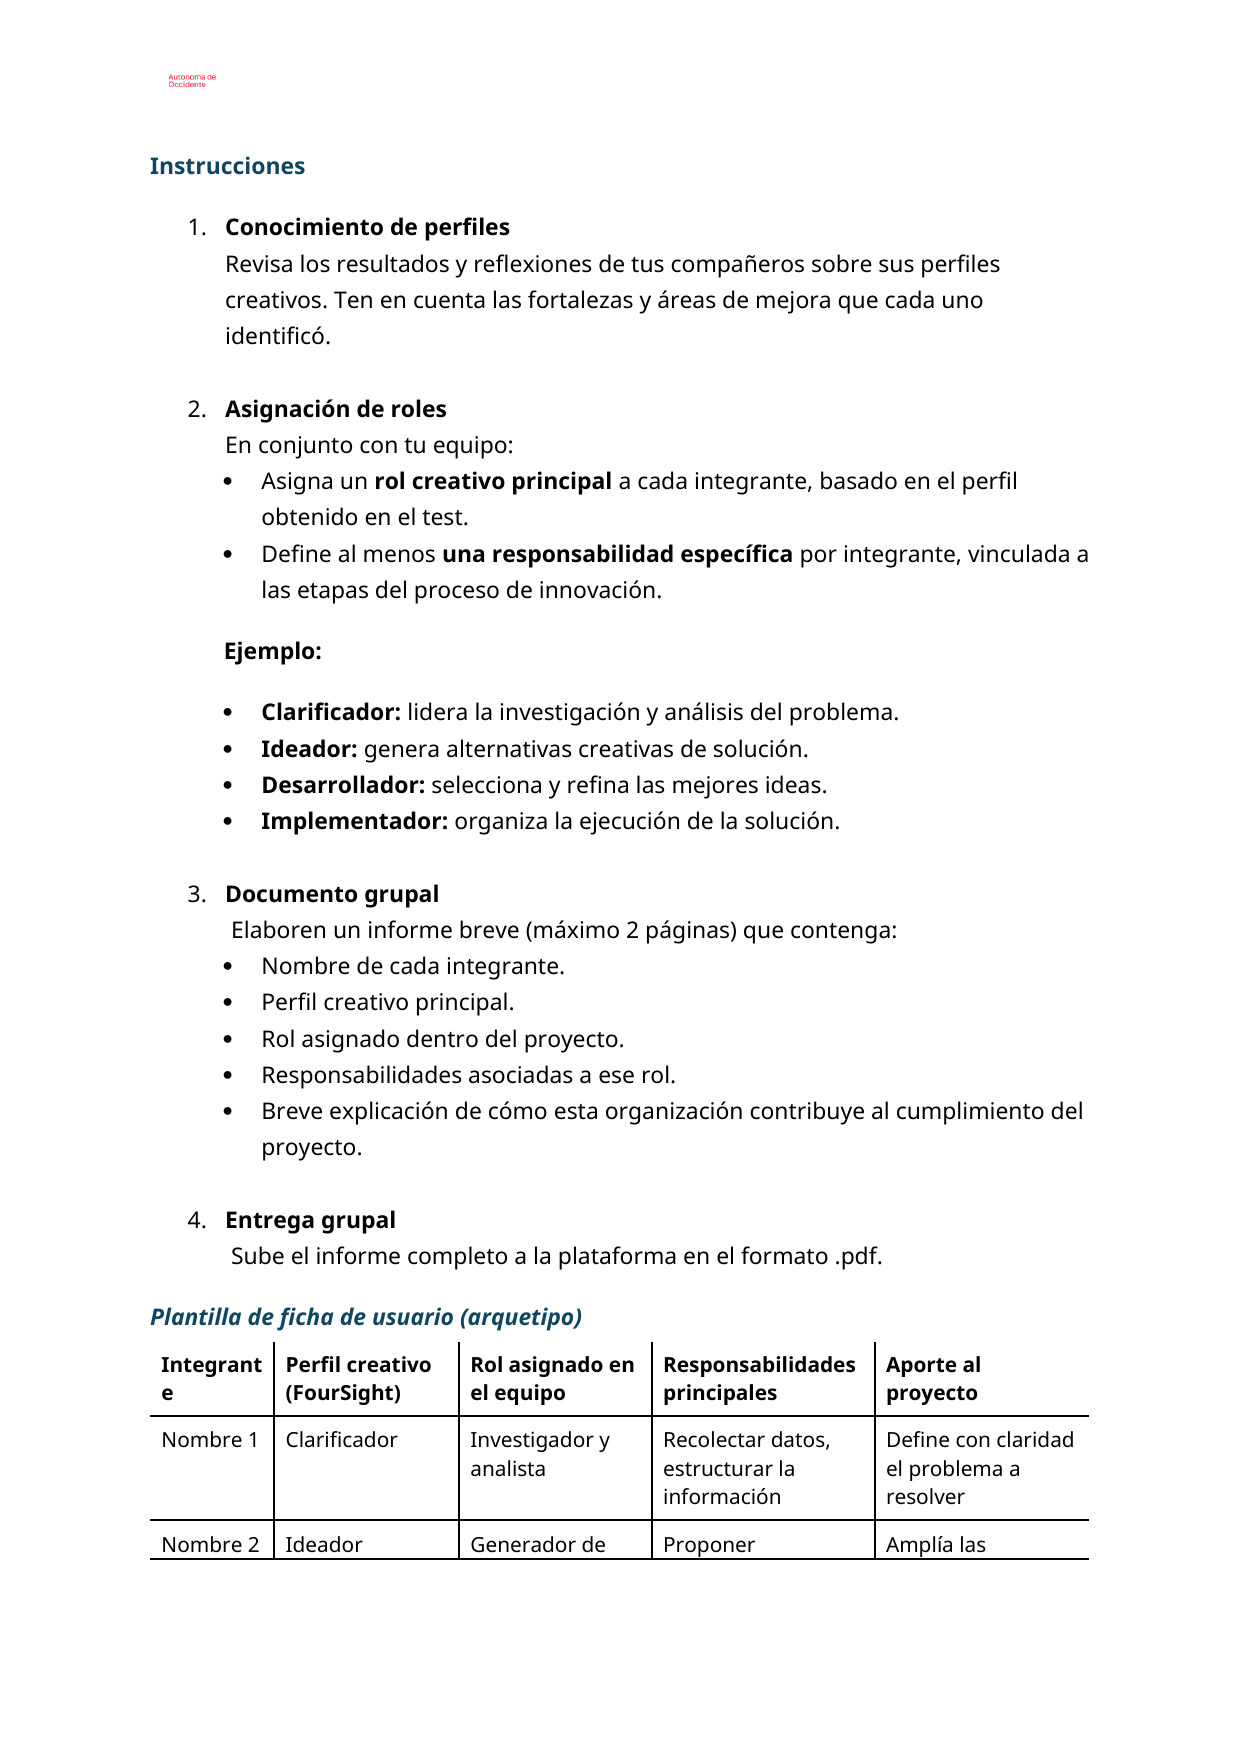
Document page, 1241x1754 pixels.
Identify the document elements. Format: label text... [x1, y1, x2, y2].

text Ejemplo: [224, 635, 1090, 666]
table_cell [653, 1521, 874, 1558]
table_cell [876, 1521, 1089, 1558]
table_cell Recolectar datos, estructurar la información [653, 1417, 874, 1519]
table_cell Nombre 2 [150, 1521, 273, 1558]
table_cell Generador de ideas [460, 1521, 651, 1558]
table_header Rol asignado en el equipo [460, 1342, 651, 1415]
list Implementador: organiza la ejecución de la solución. [224, 805, 1090, 836]
table_cell Define con claridad el problema a resolver [876, 1417, 1089, 1519]
table_header Integrante [150, 1342, 273, 1415]
table_cell Clarificador [275, 1417, 458, 1519]
list Ideador: genera alternativas creativas de solución. [224, 732, 1090, 764]
list Define al menos una responsabilidad específica por integrante, vinculada a las etapas del proceso de innovación. [224, 537, 1090, 605]
list Asignación de roles En conjunto con tu equipo: [187, 392, 1090, 460]
table_cell Investigador y analista [460, 1417, 651, 1519]
subtitle Plantilla de ficha de usuario (arquetipo) [150, 1301, 1090, 1332]
table_cell Ideador [275, 1521, 458, 1558]
table_header Perfil creativo (FourSight) [275, 1342, 458, 1415]
list Documento grupal Elaboren un informe breve (máximo 2 páginas) que contenga: [187, 877, 1090, 945]
list Asigna un rol creativo principal a cada integrante, basado en el perfil obtenido en el test. [224, 465, 1090, 532]
table_header Responsabilidades principales [653, 1342, 874, 1415]
table_cell Nombre 1 [150, 1417, 273, 1519]
list Rol asignado dentro del proyecto. [224, 1022, 1090, 1054]
list Responsabilidades asociadas a ese rol. [224, 1059, 1090, 1090]
list Perfil creativo principal. [224, 986, 1090, 1017]
list Clarificador: lidera la investigación y análisis del problema. [224, 696, 1090, 727]
list Breve explicación de cómo esta organización contribuye al cumplimiento del proyecto. [224, 1095, 1090, 1162]
table_header Aporte al proyecto [876, 1342, 1089, 1415]
list Nombre de cada integrante. [224, 950, 1090, 981]
subtitle Instrucciones [150, 150, 1090, 181]
list Desarrollador: selecciona y refina las mejores ideas. [224, 769, 1090, 800]
list Entrega grupal Sube el informe completo a la plataforma en el formato .pdf. [187, 1204, 1090, 1271]
list Conocimiento de perfiles Revisa los resultados y reflexiones de tus compañeros sobre sus perfiles creativos. Ten en cuenta las fortalezas y áreas de mejora que cada uno identificó. [187, 211, 1090, 351]
